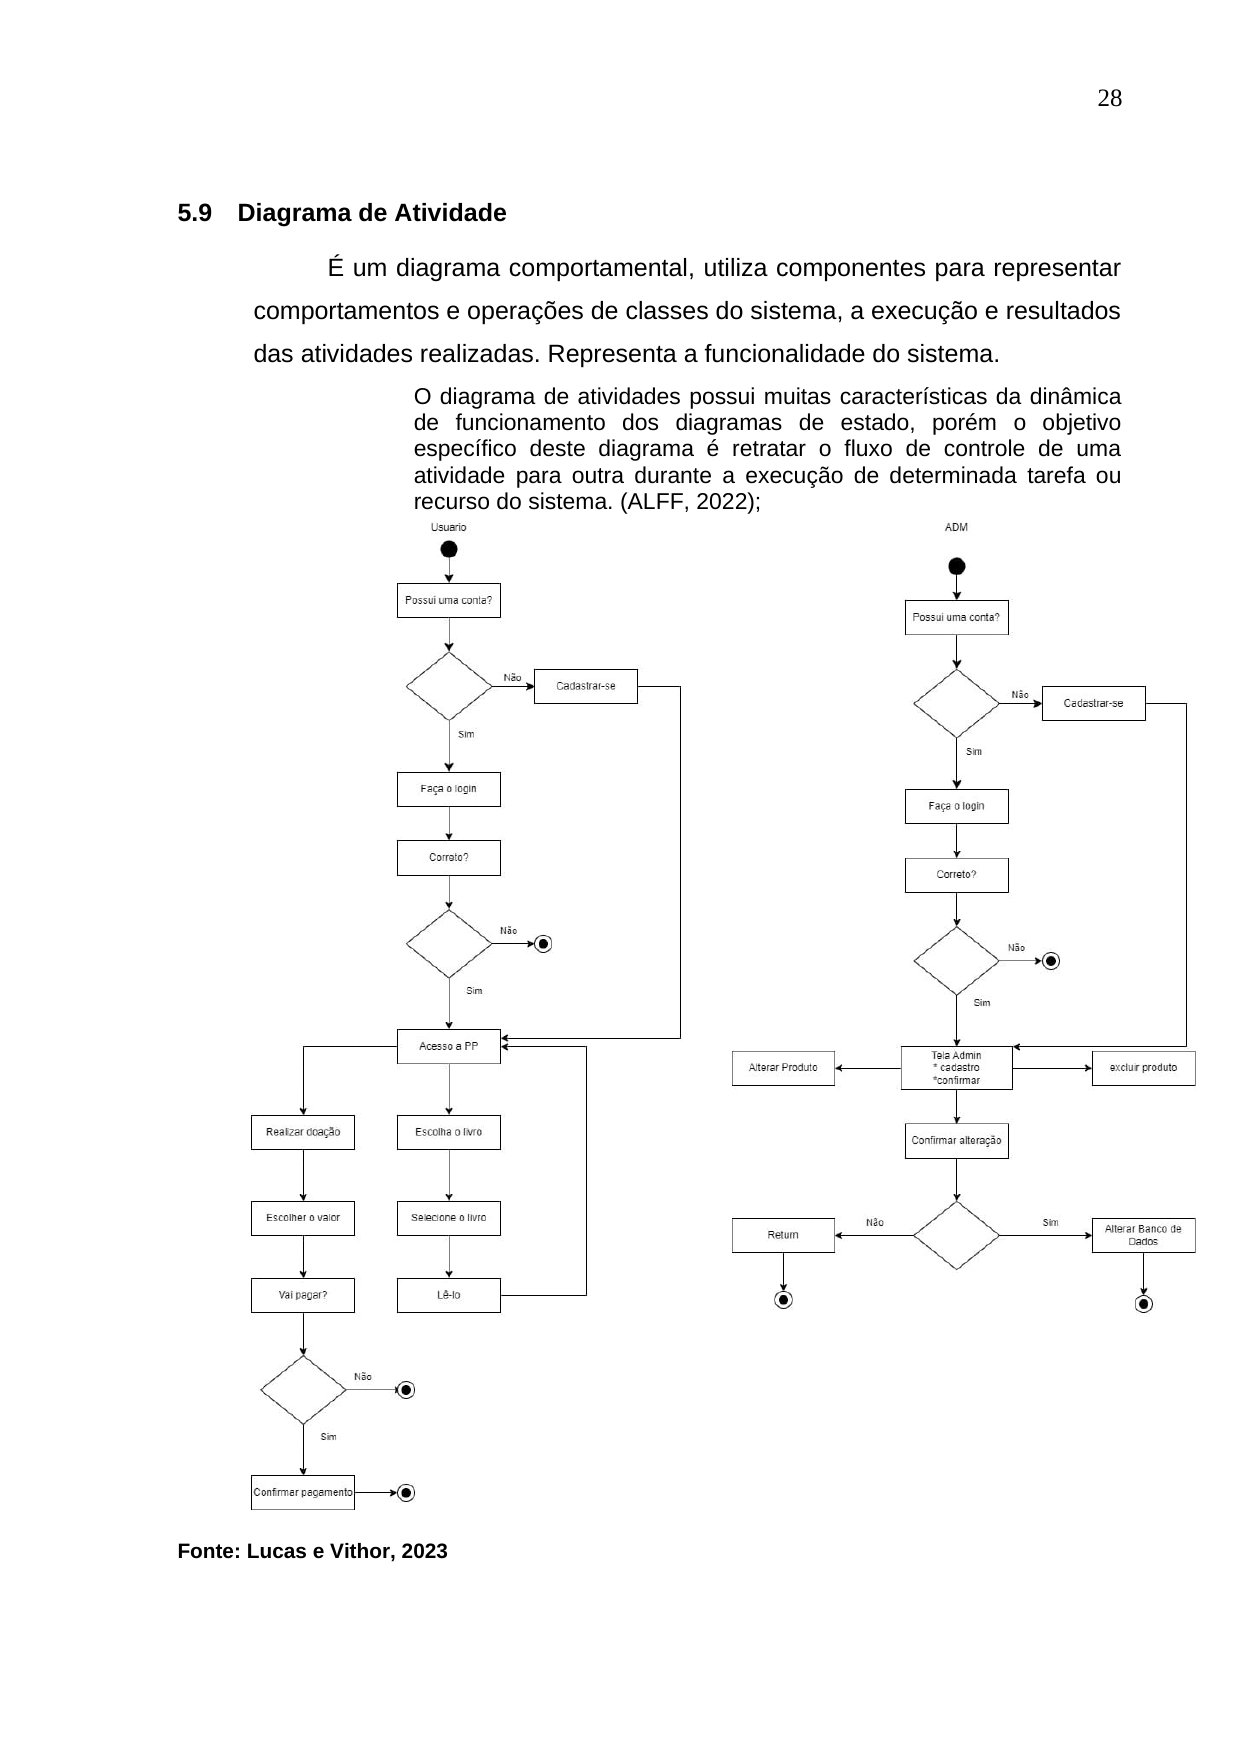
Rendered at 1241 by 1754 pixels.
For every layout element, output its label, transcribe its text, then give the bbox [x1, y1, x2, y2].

picture [251, 514, 1196, 1510]
text O diagrama de atividades possui muitas características da dinâmica de funcionamento dos diagramas de estado, porém o objetivo específico deste diagrama é retratar o fluxo de controle de uma atividade para outra durante a execução de determinada tarefa ou recurso do sistema. (ALFF, 2022); [413, 383, 1122, 514]
text Fonte: Lucas e Vithor, 2023 [177, 1539, 1122, 1563]
subtitle Diagrama de Atividade [177, 198, 1122, 226]
text É um diagrama comportamental, utiliza componentes para representar comportamentos e operações de classes do sistema, a execução e resultados das atividades realizadas. Representa a funcionalidade do sistema. [253, 253, 1122, 368]
